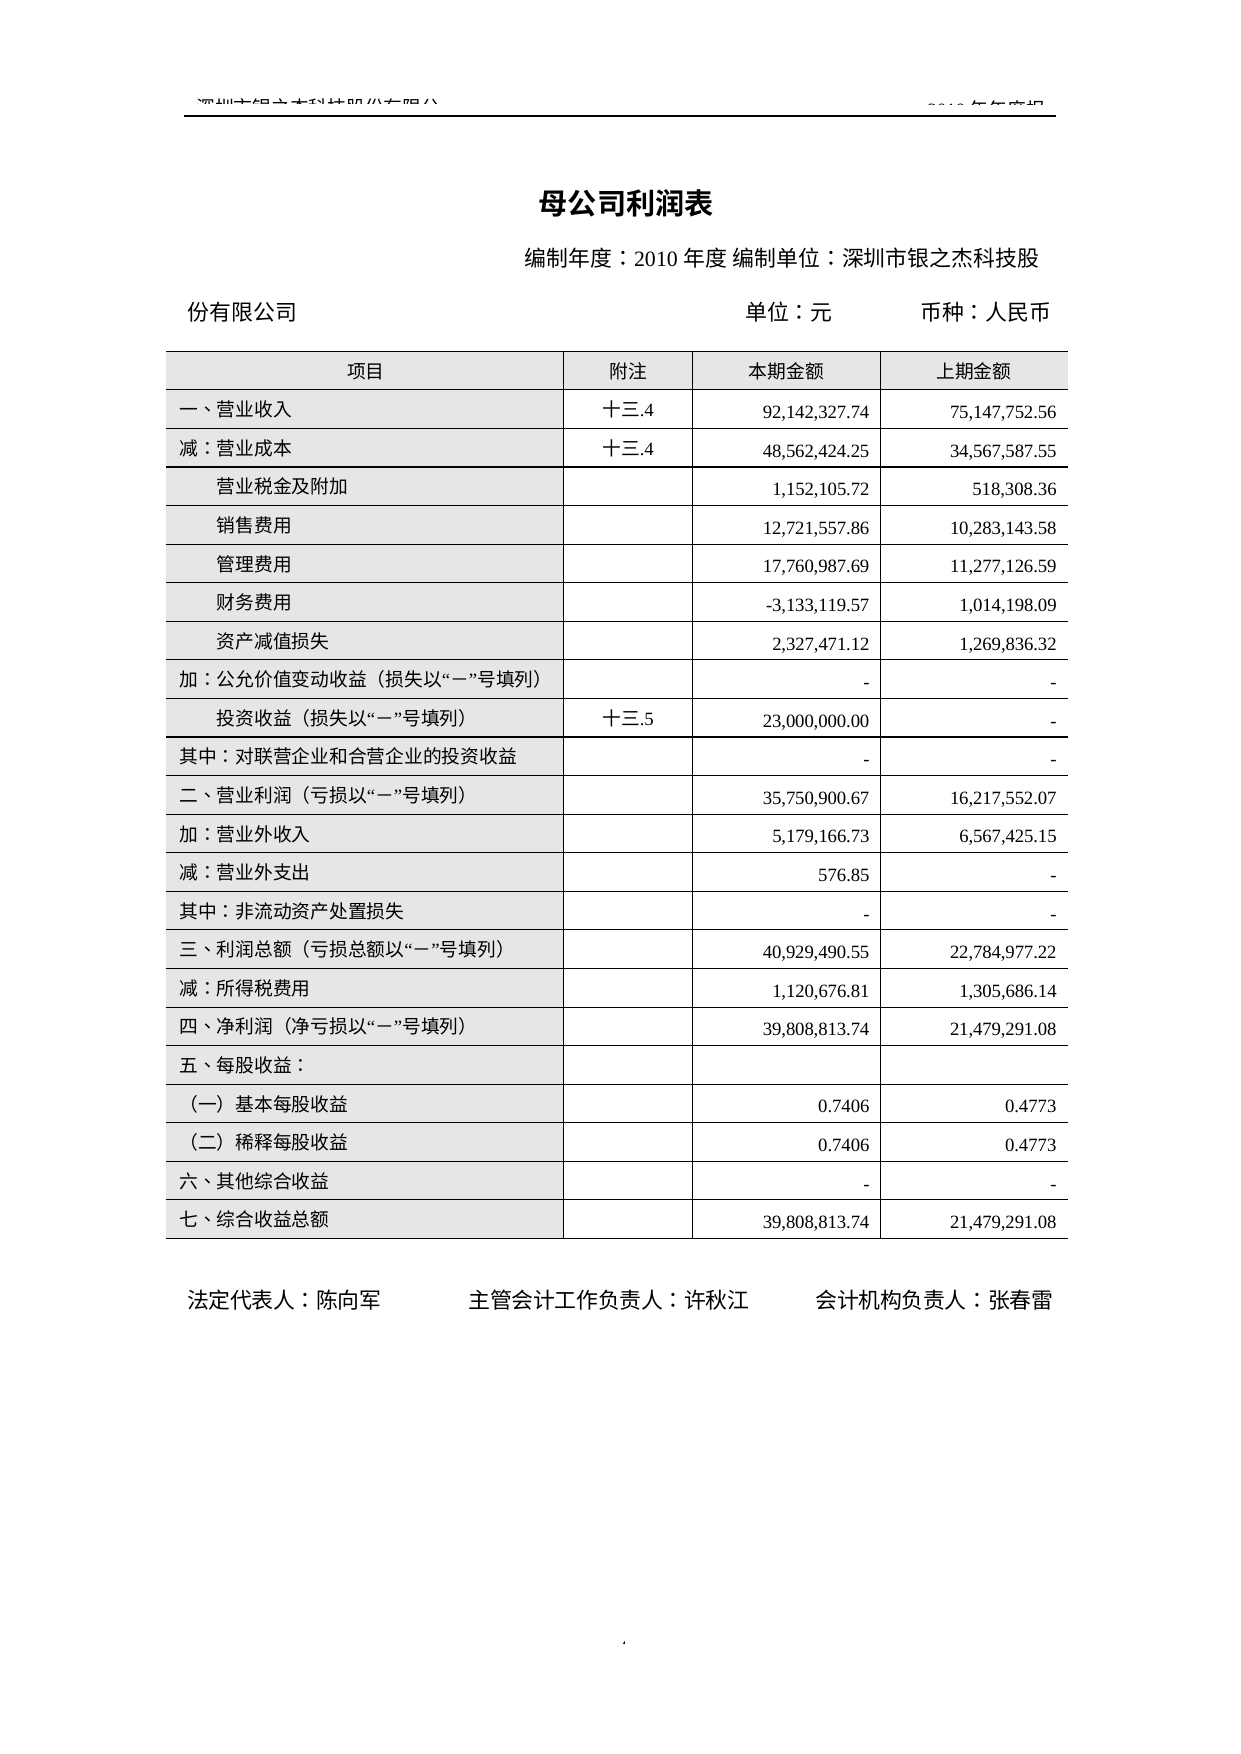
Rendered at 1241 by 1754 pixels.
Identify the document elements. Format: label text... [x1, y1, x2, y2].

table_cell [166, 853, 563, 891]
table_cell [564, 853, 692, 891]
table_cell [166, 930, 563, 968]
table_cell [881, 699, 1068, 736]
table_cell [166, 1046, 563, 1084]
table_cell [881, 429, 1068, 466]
text 法定代表人：陈向军 主管会计工作负责人：许秋江 会计机构负责人：张春雷 [187, 1285, 1061, 1315]
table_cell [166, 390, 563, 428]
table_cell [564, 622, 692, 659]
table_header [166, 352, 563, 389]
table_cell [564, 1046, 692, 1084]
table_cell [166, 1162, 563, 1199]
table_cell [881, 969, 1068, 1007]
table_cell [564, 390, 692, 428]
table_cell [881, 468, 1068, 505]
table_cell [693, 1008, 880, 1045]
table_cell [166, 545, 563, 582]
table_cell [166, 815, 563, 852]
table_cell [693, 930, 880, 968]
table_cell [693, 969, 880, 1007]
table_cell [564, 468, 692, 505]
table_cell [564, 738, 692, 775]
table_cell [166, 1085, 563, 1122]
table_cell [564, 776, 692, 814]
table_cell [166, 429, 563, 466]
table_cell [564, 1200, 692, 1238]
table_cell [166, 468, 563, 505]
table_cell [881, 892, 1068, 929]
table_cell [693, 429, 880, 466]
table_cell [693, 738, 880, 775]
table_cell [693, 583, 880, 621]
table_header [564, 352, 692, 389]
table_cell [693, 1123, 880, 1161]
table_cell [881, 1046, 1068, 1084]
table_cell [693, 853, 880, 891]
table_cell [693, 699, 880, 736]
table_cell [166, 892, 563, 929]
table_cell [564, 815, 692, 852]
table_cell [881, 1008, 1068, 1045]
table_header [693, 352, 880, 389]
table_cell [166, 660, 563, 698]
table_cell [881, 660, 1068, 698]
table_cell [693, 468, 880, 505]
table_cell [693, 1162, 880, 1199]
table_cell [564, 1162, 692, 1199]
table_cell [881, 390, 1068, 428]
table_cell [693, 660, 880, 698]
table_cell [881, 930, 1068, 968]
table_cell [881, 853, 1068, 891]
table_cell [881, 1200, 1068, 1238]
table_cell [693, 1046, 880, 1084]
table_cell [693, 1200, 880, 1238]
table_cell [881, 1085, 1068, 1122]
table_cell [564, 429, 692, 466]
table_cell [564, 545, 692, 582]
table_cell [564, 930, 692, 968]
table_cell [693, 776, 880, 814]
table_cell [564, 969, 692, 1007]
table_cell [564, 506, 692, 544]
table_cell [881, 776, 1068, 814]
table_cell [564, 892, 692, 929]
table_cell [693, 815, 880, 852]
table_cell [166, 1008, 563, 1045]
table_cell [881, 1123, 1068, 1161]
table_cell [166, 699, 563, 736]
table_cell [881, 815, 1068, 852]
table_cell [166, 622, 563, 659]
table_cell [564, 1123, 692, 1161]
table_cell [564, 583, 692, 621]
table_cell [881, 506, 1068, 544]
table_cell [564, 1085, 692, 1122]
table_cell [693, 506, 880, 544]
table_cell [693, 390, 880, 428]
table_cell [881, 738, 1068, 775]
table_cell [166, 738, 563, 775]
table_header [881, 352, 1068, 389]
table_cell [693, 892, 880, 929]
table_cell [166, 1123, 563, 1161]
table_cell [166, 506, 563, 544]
text 编制年度：2010 年度 编制单位：深圳市银之杰科技股份有限公司 单位：元 币种：人民币 [187, 243, 1052, 327]
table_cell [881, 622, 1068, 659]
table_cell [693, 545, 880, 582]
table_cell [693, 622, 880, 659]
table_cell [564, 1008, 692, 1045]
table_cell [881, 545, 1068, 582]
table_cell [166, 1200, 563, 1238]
subtitle 母公司利润表 [398, 183, 853, 223]
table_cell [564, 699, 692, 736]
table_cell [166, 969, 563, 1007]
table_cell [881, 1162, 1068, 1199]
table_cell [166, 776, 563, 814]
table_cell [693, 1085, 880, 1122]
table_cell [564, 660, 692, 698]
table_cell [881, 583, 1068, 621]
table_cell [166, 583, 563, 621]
